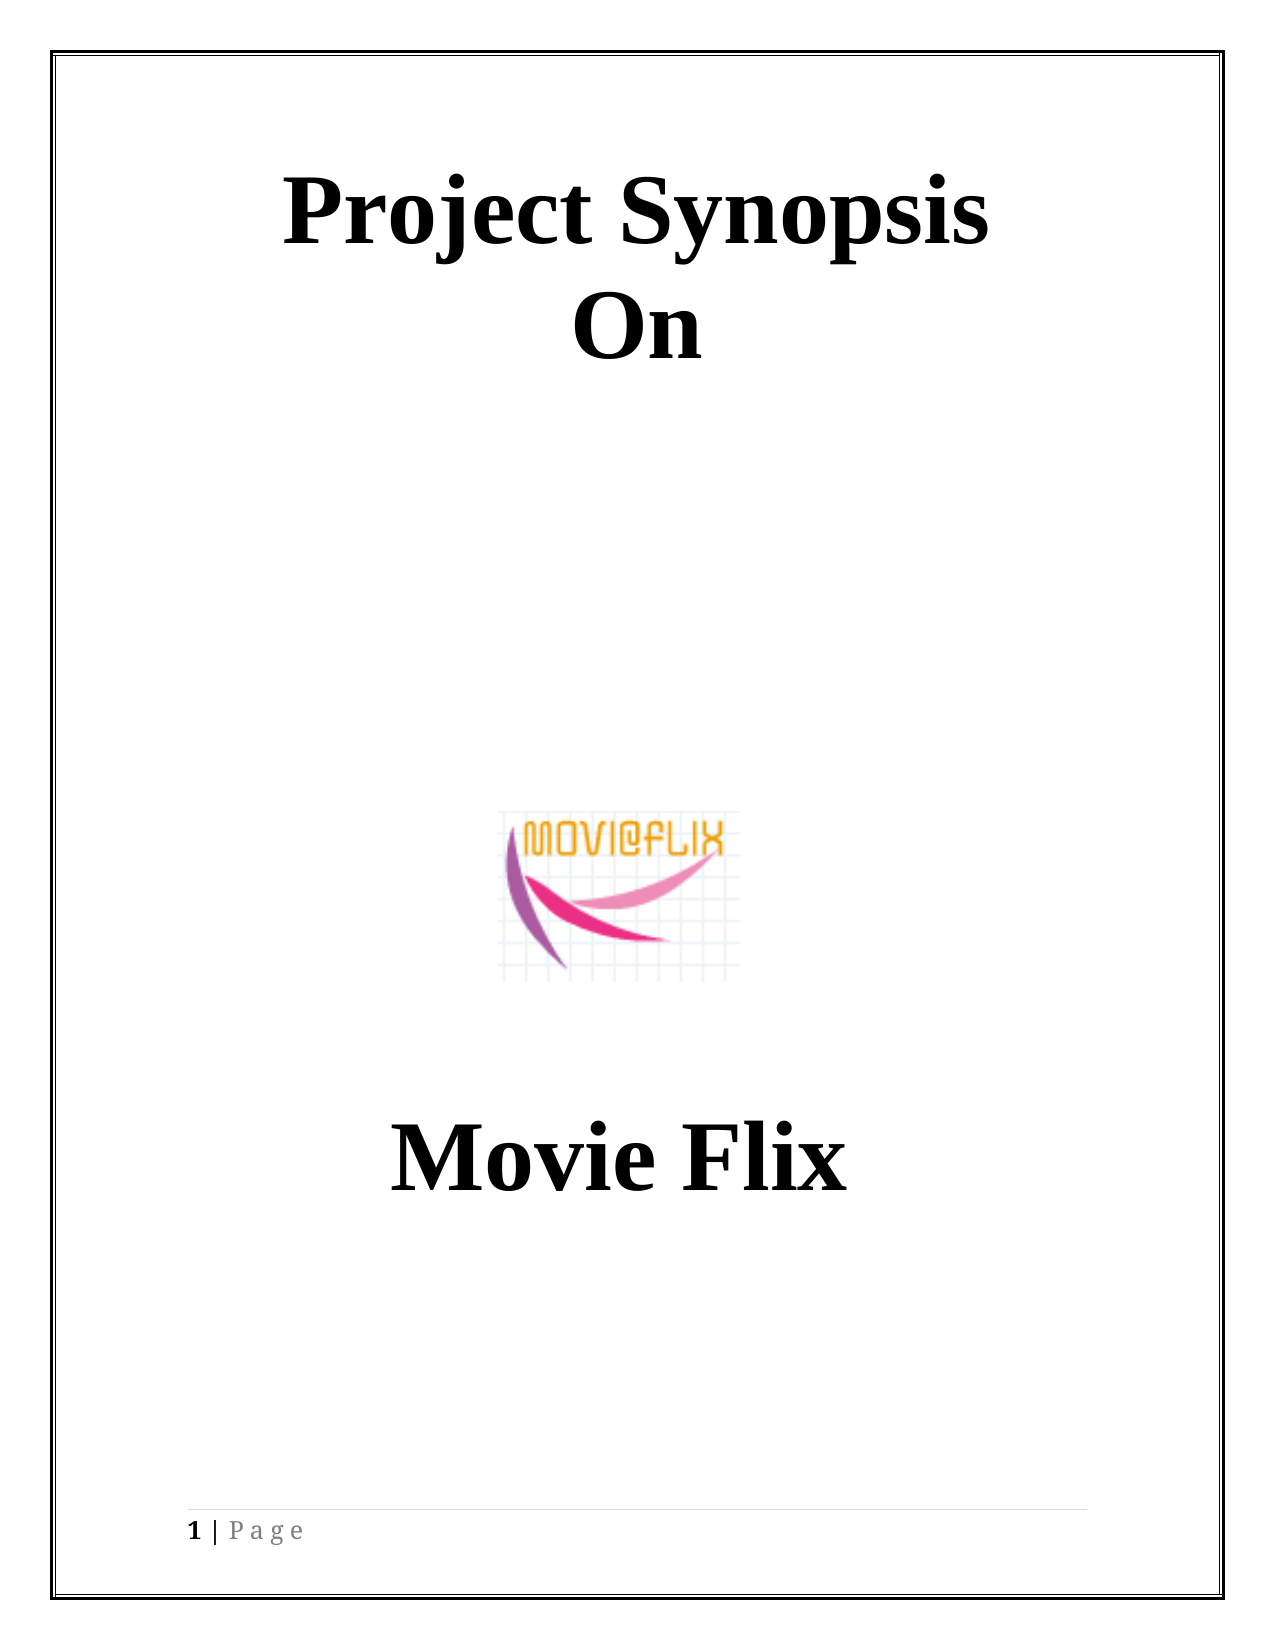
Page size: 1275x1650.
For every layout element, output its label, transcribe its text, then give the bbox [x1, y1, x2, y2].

text Project Synopsis [187, 150, 1085, 265]
picture [497, 811, 740, 982]
text Movie Flix [150, 1097, 1087, 1212]
text On [187, 265, 1085, 380]
